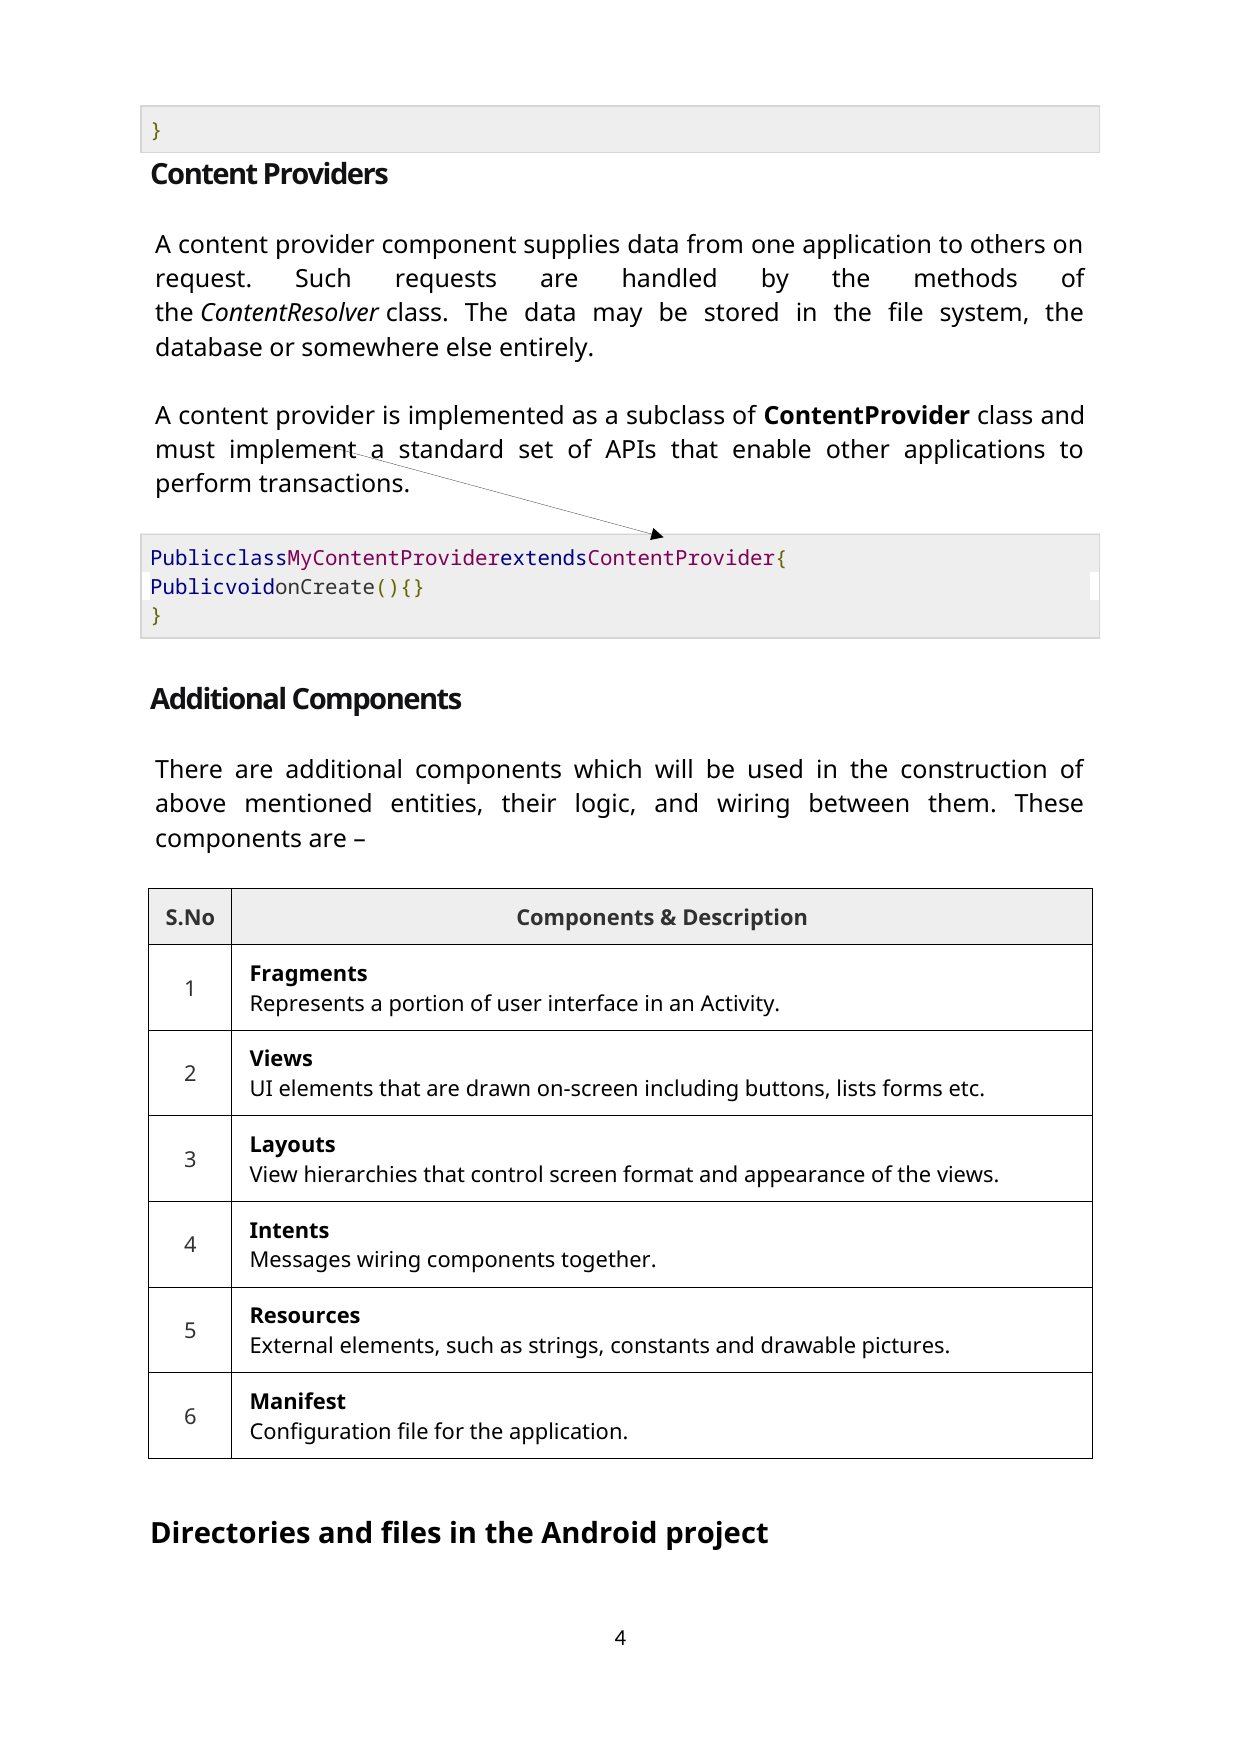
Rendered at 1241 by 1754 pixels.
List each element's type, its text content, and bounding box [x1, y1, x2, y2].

table_cell Layouts View hierarchies that control screen format and appearance of the views. [232, 1116, 1092, 1201]
table_cell Manifest Configuration file for the application. [232, 1373, 1092, 1458]
table_header Components & Description [232, 889, 1092, 944]
table_cell 2 [149, 1031, 231, 1115]
table_cell 3 [149, 1116, 231, 1201]
table_cell Intents Messages wiring components together. [232, 1202, 1092, 1287]
subtitle Additional Components [150, 678, 1085, 718]
table_cell Fragments Represents a portion of user interface in an Activity. [232, 945, 1092, 1030]
text Directories and files in the Android project [150, 1513, 1085, 1552]
table_cell 1 [149, 945, 231, 1030]
text } [142, 107, 1099, 152]
subtitle Content Providers [150, 153, 1085, 193]
table_cell Views UI elements that are drawn on-screen including buttons, lists forms etc. [232, 1031, 1092, 1115]
text A content provider component supplies data from one application to others on request. Such requests are handled by the methods of the ContentResolver class. The data may be stored in the file system, the database or somewhere else entirely. [155, 227, 1085, 363]
text PublicvoidonCreate(){} [150, 572, 1090, 590]
text } [142, 590, 1099, 637]
table_cell 5 [149, 1288, 231, 1372]
table_cell 4 [149, 1202, 231, 1287]
table_cell Resources External elements, such as strings, constants and drawable pictures. [232, 1288, 1092, 1372]
text PublicclassMyContentProviderextendsContentProvider{ [142, 535, 1099, 572]
text There are additional components which will be used in the construction of above mentioned entities, their logic, and wiring between them. These components are – [155, 752, 1085, 854]
table_header S.No [149, 889, 231, 944]
table_cell 6 [149, 1373, 231, 1458]
text A content provider is implemented as a subclass of ContentProvider class and must implement a standard set of APIs that enable other applications to perform transactions. [155, 397, 1085, 499]
